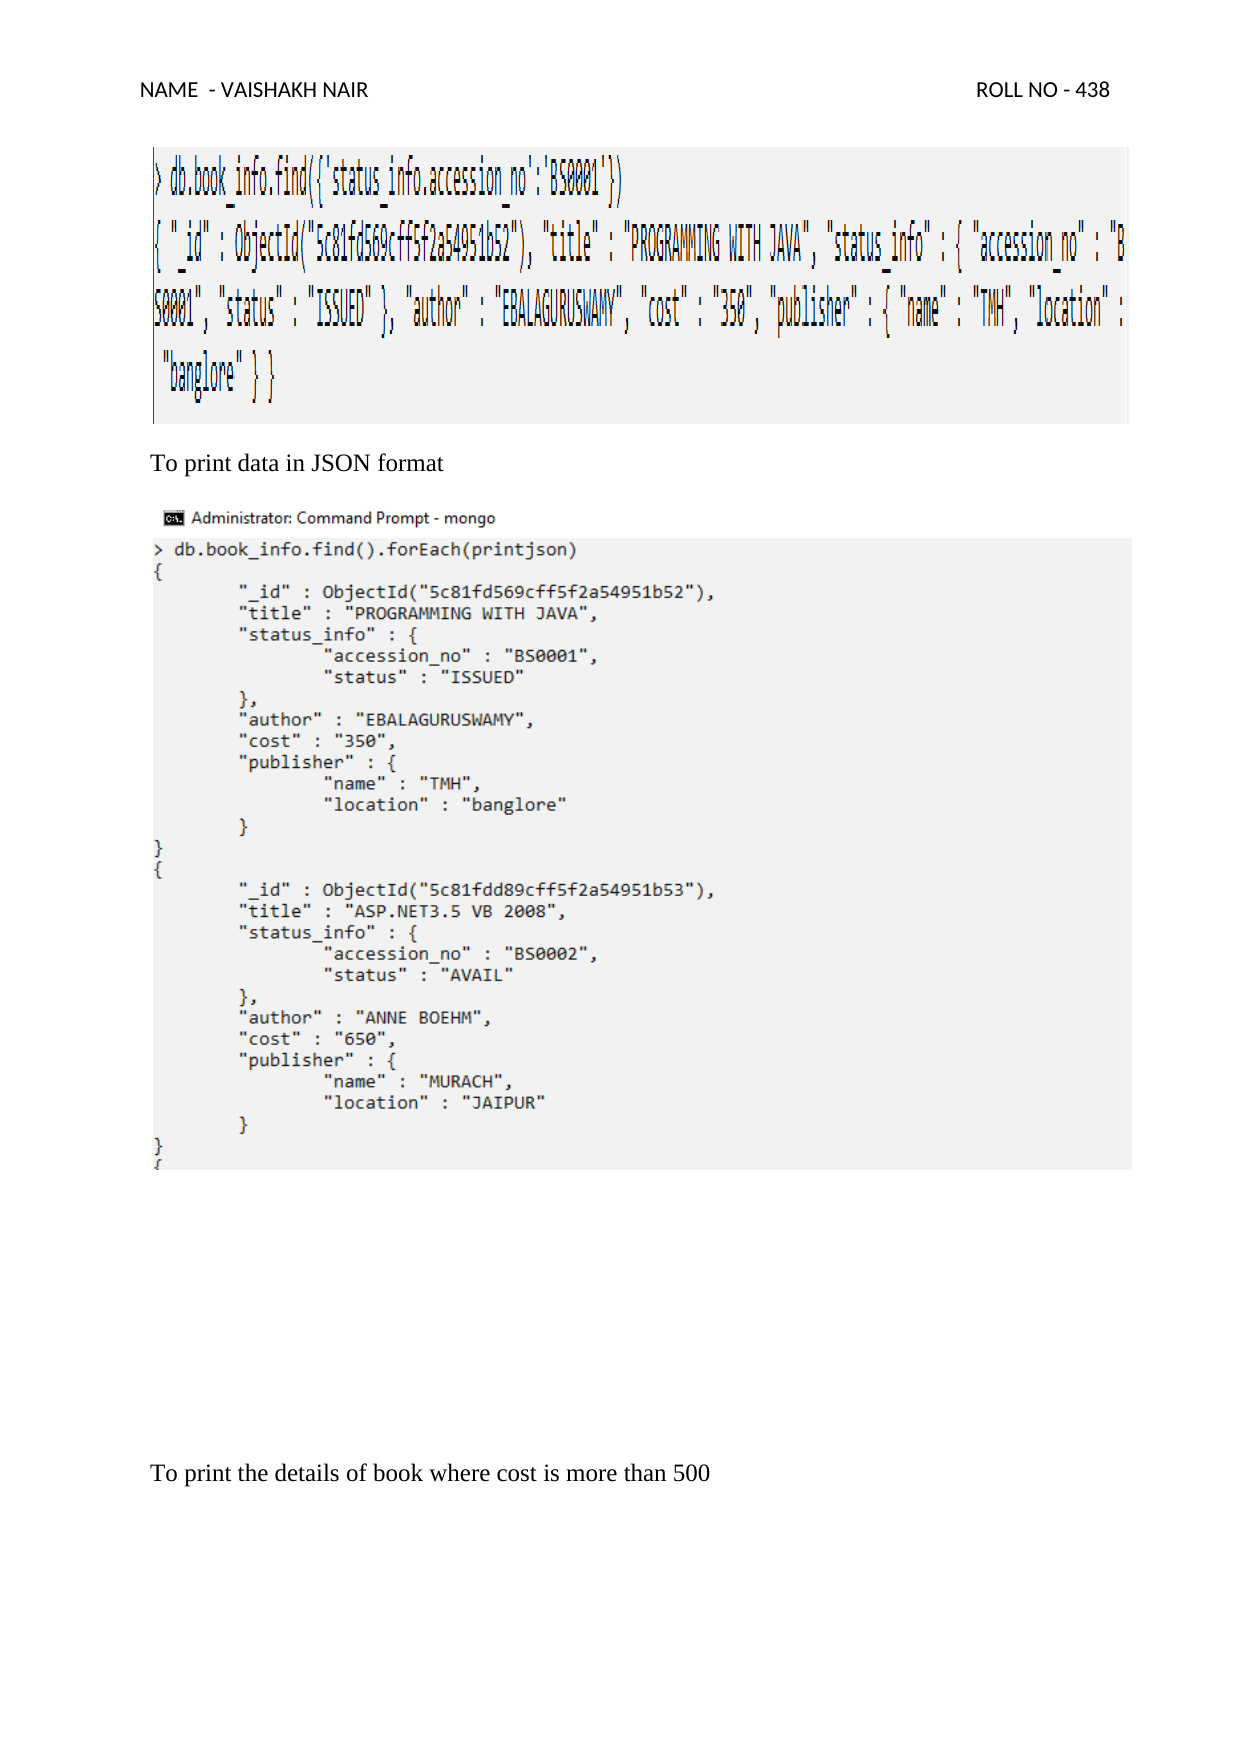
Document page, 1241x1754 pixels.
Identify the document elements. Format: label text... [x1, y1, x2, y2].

text To print data in JSON format [150, 448, 1140, 476]
text To print the details of book where cost is more than 500 [150, 1458, 1140, 1487]
picture [153, 510, 1132, 1170]
picture [153, 147, 1129, 424]
